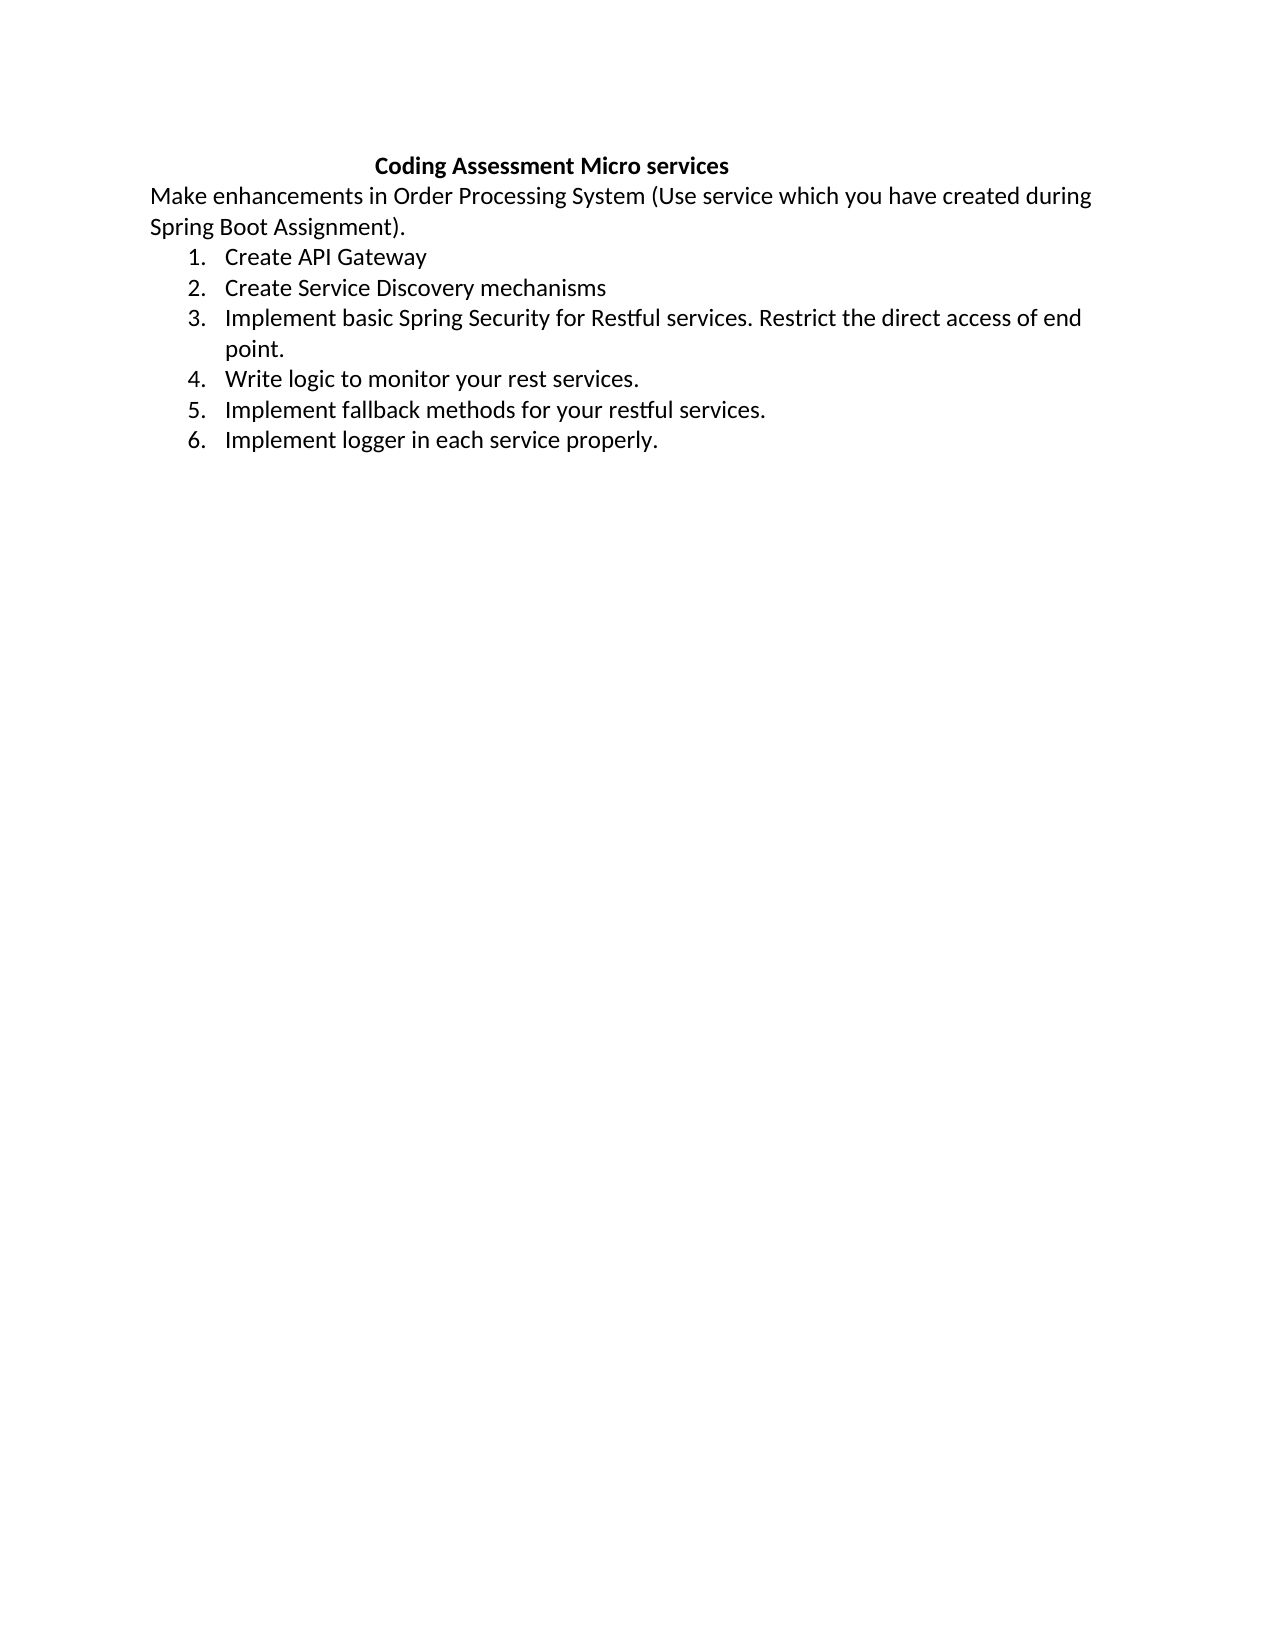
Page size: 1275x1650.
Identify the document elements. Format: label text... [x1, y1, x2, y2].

list Implement fallback methods for your restful services. [187, 394, 1125, 425]
list Implement basic Spring Security for Restful services. Restrict the direct access of end point. [187, 303, 1125, 364]
list Write logic to monitor your rest services. [187, 364, 1125, 394]
text Coding Assessment Micro services [150, 150, 1125, 181]
list Create API Gateway [187, 242, 1125, 272]
text Make enhancements in Order Processing System (Use service which you have created during Spring Boot Assignment). [150, 181, 1125, 242]
list Create Service Discovery mechanisms [187, 272, 1125, 303]
list Implement logger in each service properly. [187, 425, 1125, 455]
